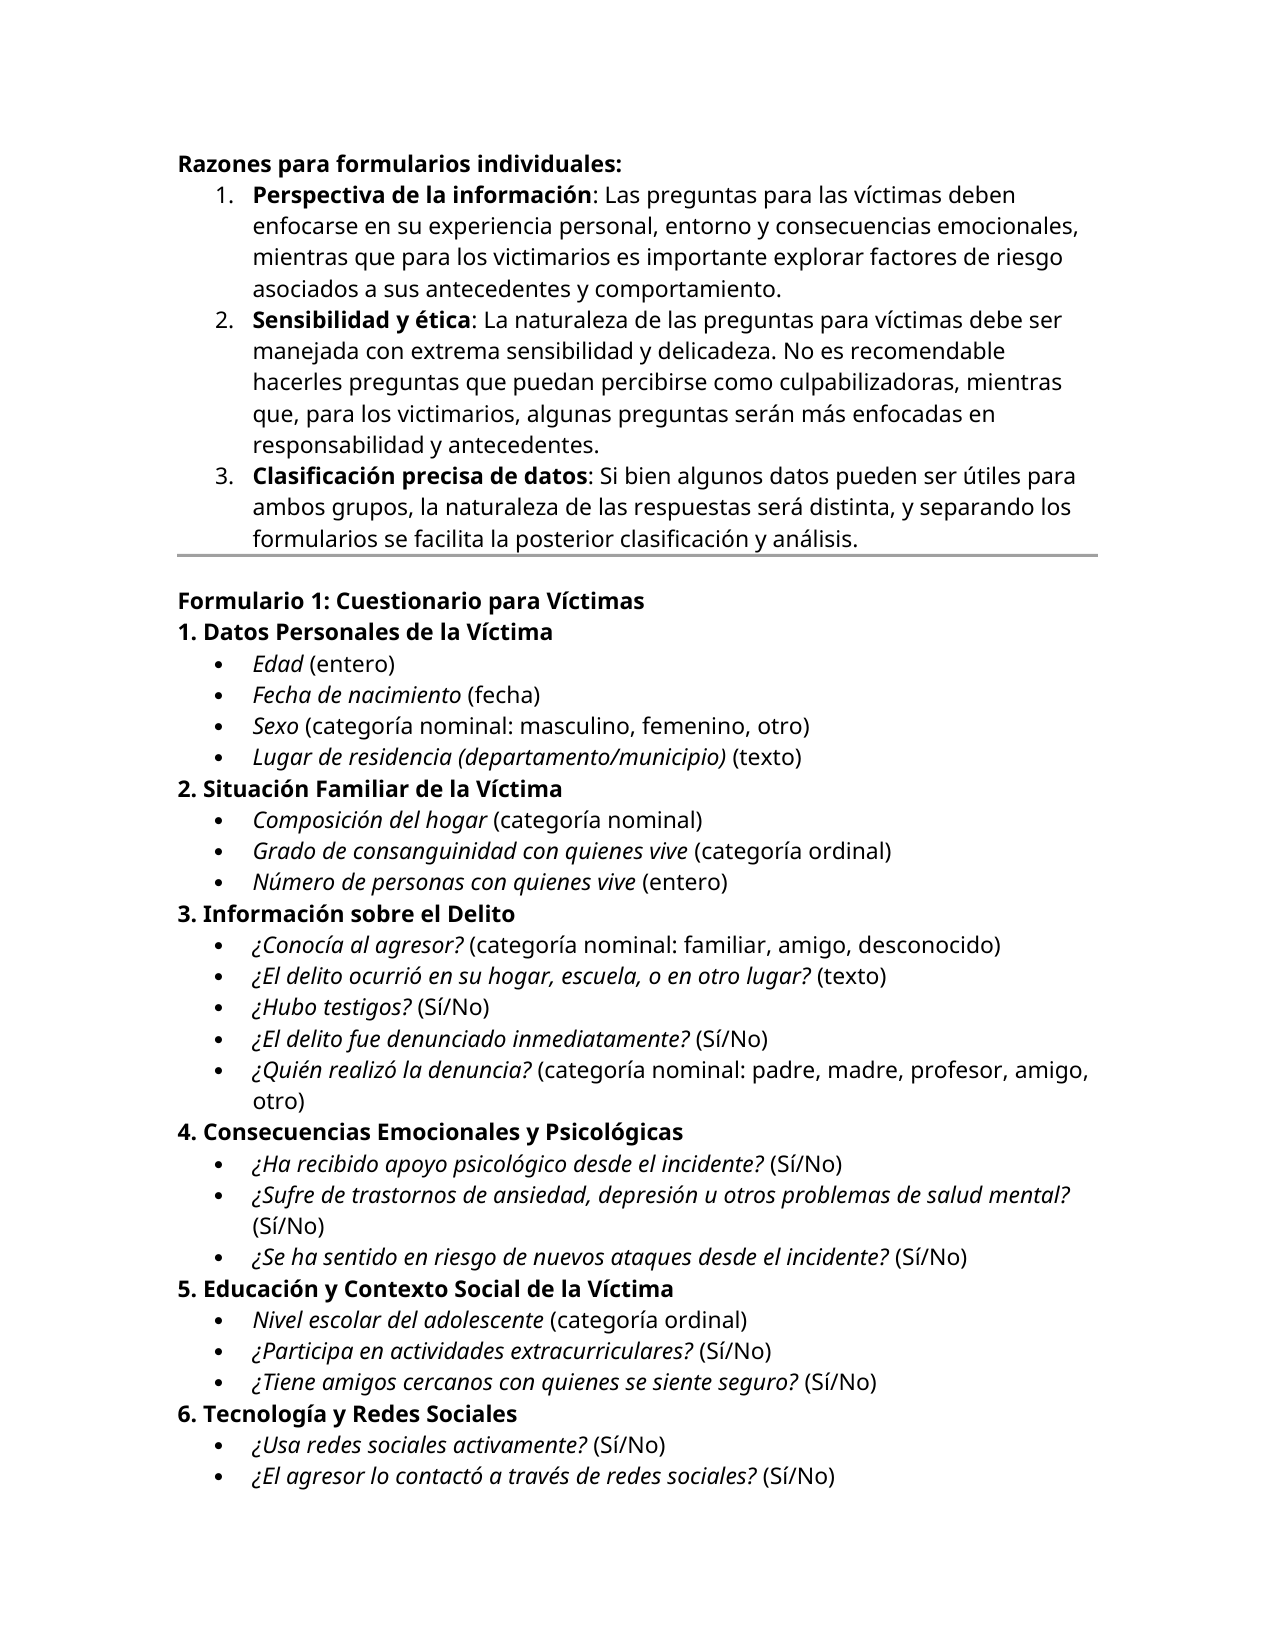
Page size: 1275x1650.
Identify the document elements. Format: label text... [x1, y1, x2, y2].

list ¿Ha recibido apoyo psicológico desde el incidente? (Sí/No) [215, 1148, 1098, 1179]
list ¿El delito ocurrió en su hogar, escuela, o en otro lugar? (texto) [215, 960, 1098, 991]
text 6. Tecnología y Redes Sociales [177, 1398, 1098, 1429]
list ¿Participa en actividades extracurriculares? (Sí/No) [215, 1335, 1098, 1366]
list ¿El agresor lo contactó a través de redes sociales? (Sí/No) [215, 1460, 1098, 1491]
list Lugar de residencia (departamento/municipio) (texto) [215, 741, 1098, 773]
list Fecha de nacimiento (fecha) [215, 679, 1098, 710]
list Composición del hogar (categoría nominal) [215, 804, 1098, 835]
list Edad (entero) [215, 648, 1098, 679]
text 2. Situación Familiar de la Víctima [177, 773, 1098, 804]
list ¿Se ha sentido en riesgo de nuevos ataques desde el incidente? (Sí/No) [215, 1241, 1098, 1273]
list Sensibilidad y ética: La naturaleza de las preguntas para víctimas debe ser manejada con extrema sensibilidad y delicadeza. No es recomendable hacerles preguntas que puedan percibirse como culpabilizadoras, mientras que, para los victimarios, algunas preguntas serán más enfocadas en responsabilidad y antecedentes. [215, 304, 1098, 460]
text 3. Información sobre el Delito [177, 898, 1098, 929]
list Perspectiva de la información: Las preguntas para las víctimas deben enfocarse en su experiencia personal, entorno y consecuencias emocionales, mientras que para los victimarios es importante explorar factores de riesgo asociados a sus antecedentes y comportamiento. [215, 179, 1098, 304]
text Formulario 1: Cuestionario para Víctimas [177, 585, 1098, 616]
list Nivel escolar del adolescente (categoría ordinal) [215, 1304, 1098, 1335]
list ¿Sufre de trastornos de ansiedad, depresión u otros problemas de salud mental? (Sí/No) [215, 1179, 1098, 1241]
text 5. Educación y Contexto Social de la Víctima [177, 1273, 1098, 1304]
list ¿Hubo testigos? (Sí/No) [215, 991, 1098, 1023]
list ¿Conocía al agresor? (categoría nominal: familiar, amigo, desconocido) [215, 929, 1098, 960]
text 4. Consecuencias Emocionales y Psicológicas [177, 1116, 1098, 1148]
list Número de personas con quienes vive (entero) [215, 866, 1098, 898]
list ¿Quién realizó la denuncia? (categoría nominal: padre, madre, profesor, amigo, otro) [215, 1054, 1098, 1116]
list Sexo (categoría nominal: masculino, femenino, otro) [215, 710, 1098, 741]
text 1. Datos Personales de la Víctima [177, 616, 1098, 648]
list ¿El delito fue denunciado inmediatamente? (Sí/No) [215, 1023, 1098, 1054]
list Clasificación precisa de datos: Si bien algunos datos pueden ser útiles para ambos grupos, la naturaleza de las respuestas será distinta, y separando los formularios se facilita la posterior clasificación y análisis. [215, 460, 1098, 553]
list ¿Usa redes sociales activamente? (Sí/No) [215, 1429, 1098, 1460]
list ¿Tiene amigos cercanos con quienes se siente seguro? (Sí/No) [215, 1366, 1098, 1398]
text Razones para formularios individuales: [177, 148, 1098, 179]
list Grado de consanguinidad con quienes vive (categoría ordinal) [215, 835, 1098, 866]
